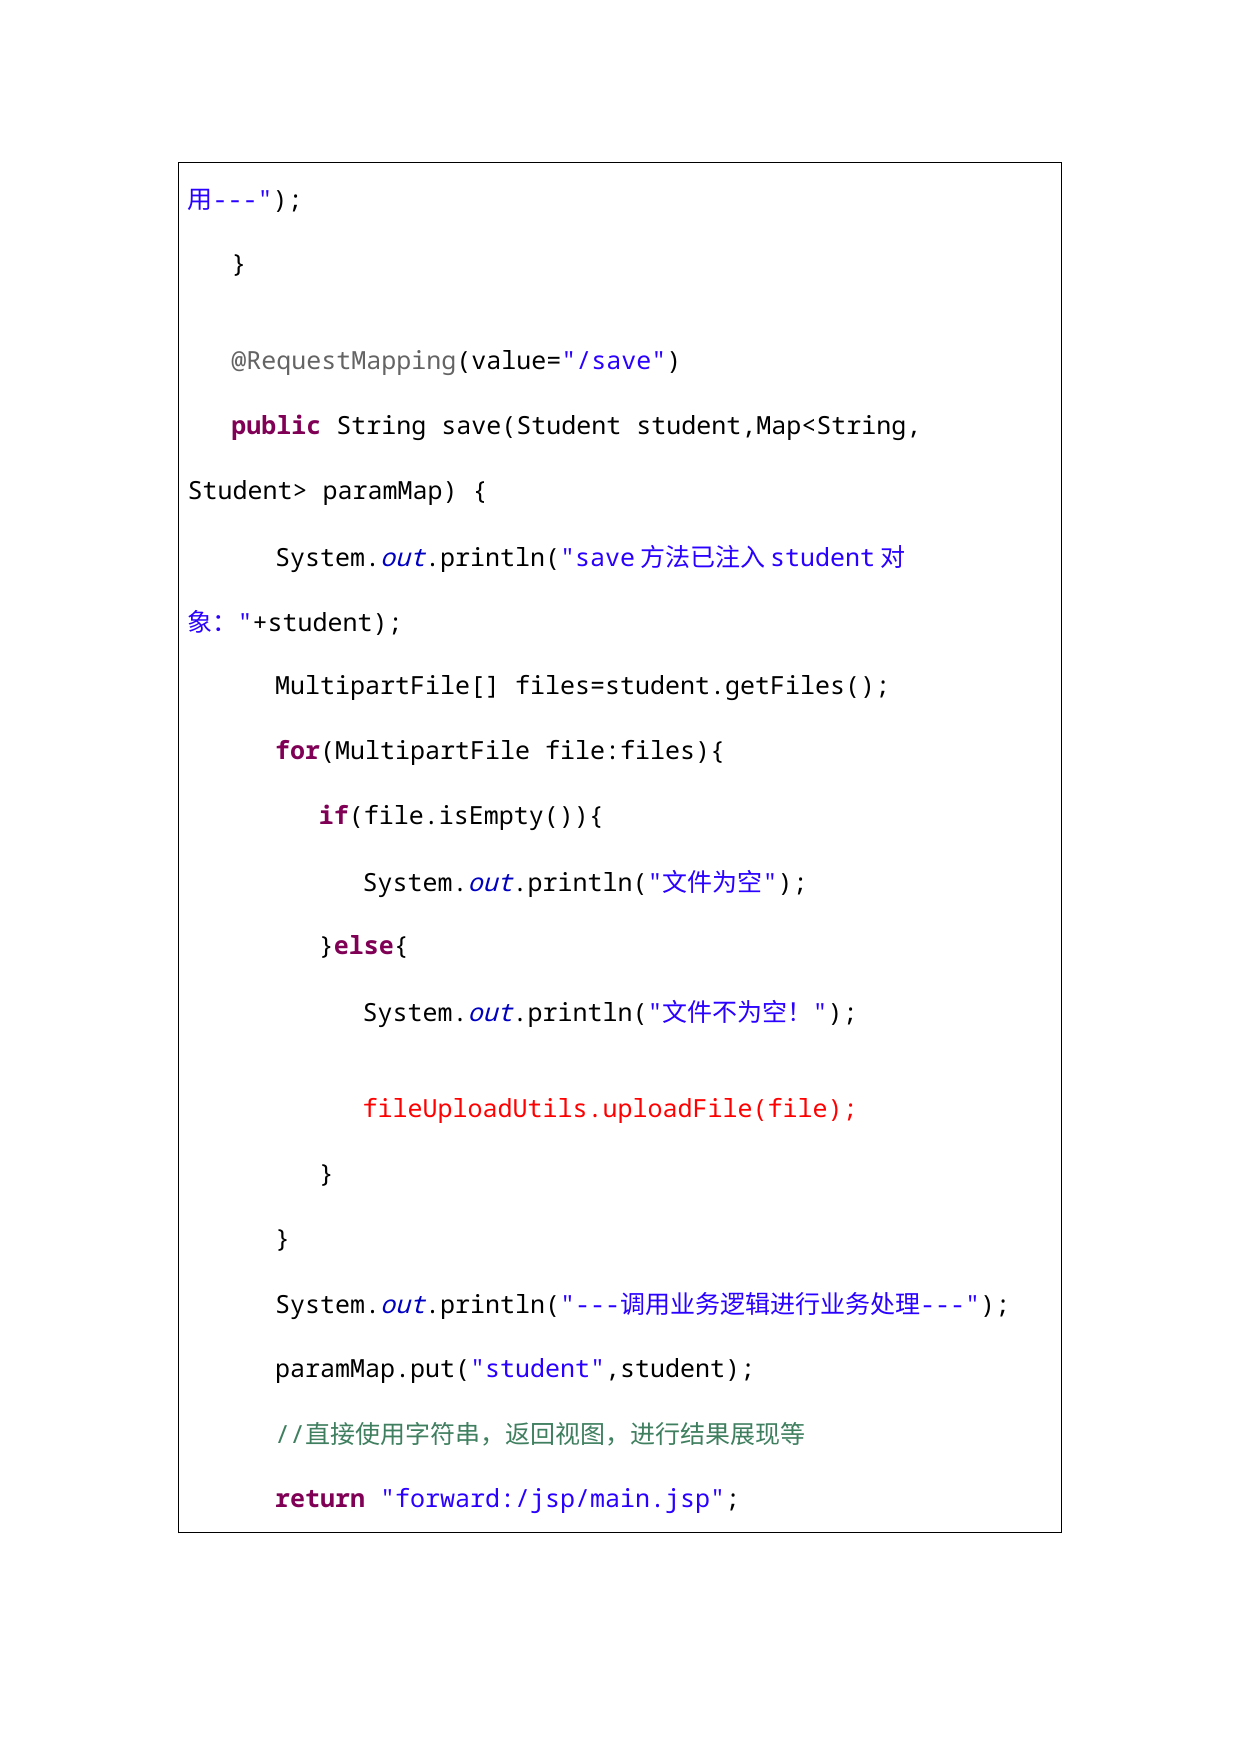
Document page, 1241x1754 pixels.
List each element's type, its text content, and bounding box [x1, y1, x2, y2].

text public String save(Student student,Map<String, Student> paramMap) { [187, 393, 1053, 523]
text for(MultipartFile file:files){ [187, 718, 1053, 783]
text paramMap.put("student",student); [187, 1335, 1053, 1400]
text System.out.println("文件不为空！"); [187, 978, 1053, 1043]
text return "forward:/jsp/main.jsp"; [179, 1462, 1061, 1532]
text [179, 163, 1061, 230]
text fileUploadUtils.uploadFile(file); [187, 1075, 1053, 1140]
text if(file.isEmpty()){ [187, 783, 1053, 848]
text } [187, 1205, 1053, 1270]
text System.out.println("---调用业务逻辑进行业务处理---"); [187, 1270, 1053, 1335]
text System.out.println("save方法已注入student对象："+student); [187, 523, 1053, 653]
text MultipartFile[] files=student.getFiles(); [187, 653, 1053, 718]
text } [187, 230, 1053, 295]
text System.out.println("文件为空"); [187, 848, 1053, 913]
text }else{ [187, 913, 1053, 978]
text @RequestMapping(value="/save") [187, 328, 1053, 393]
text } [187, 1140, 1053, 1205]
text //直接使用字符串，返回视图，进行结果展现等 [187, 1400, 1053, 1462]
